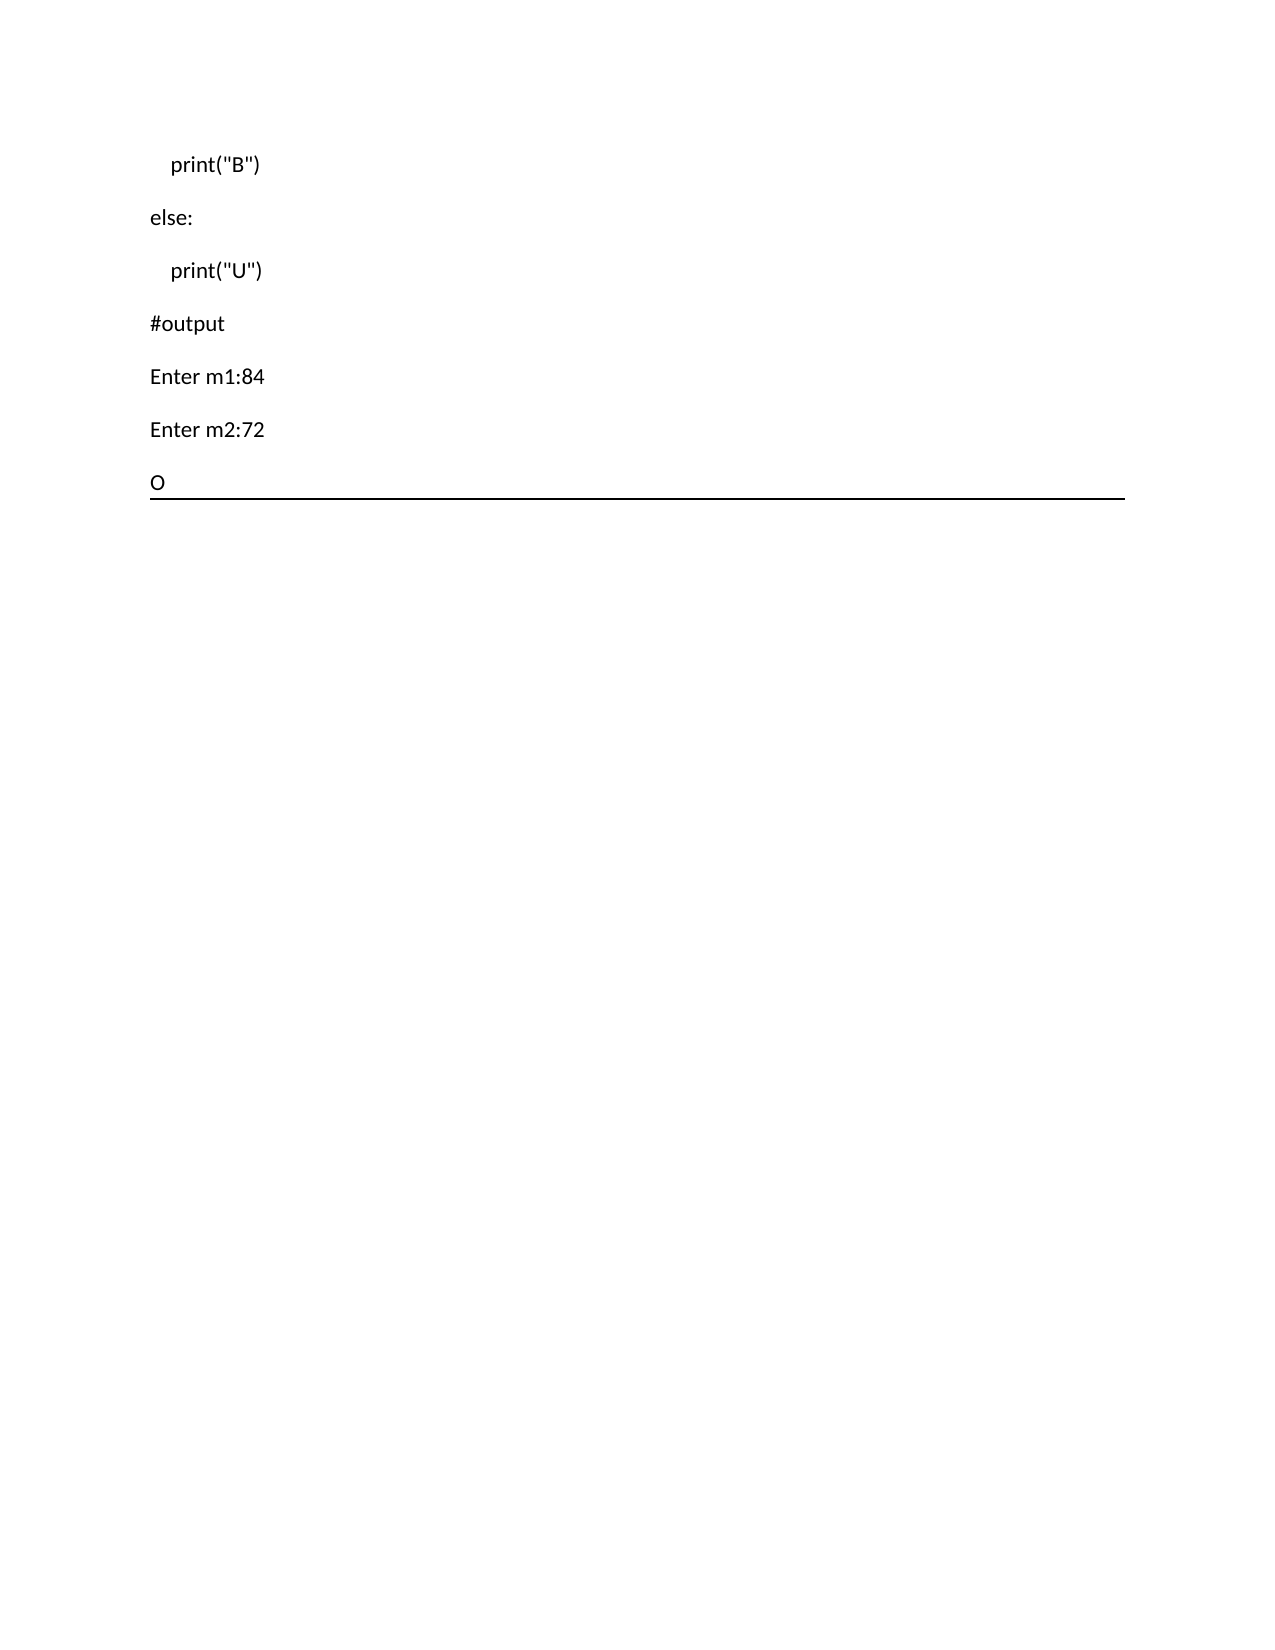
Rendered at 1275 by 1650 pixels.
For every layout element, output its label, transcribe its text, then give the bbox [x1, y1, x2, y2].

text #output [150, 309, 1125, 337]
text print("B") [150, 150, 1125, 178]
text else: [150, 203, 1125, 231]
text O [150, 468, 1125, 498]
text Enter m1:84 [150, 362, 1125, 390]
text Enter m2:72 [150, 415, 1125, 443]
text print("U") [150, 256, 1125, 284]
